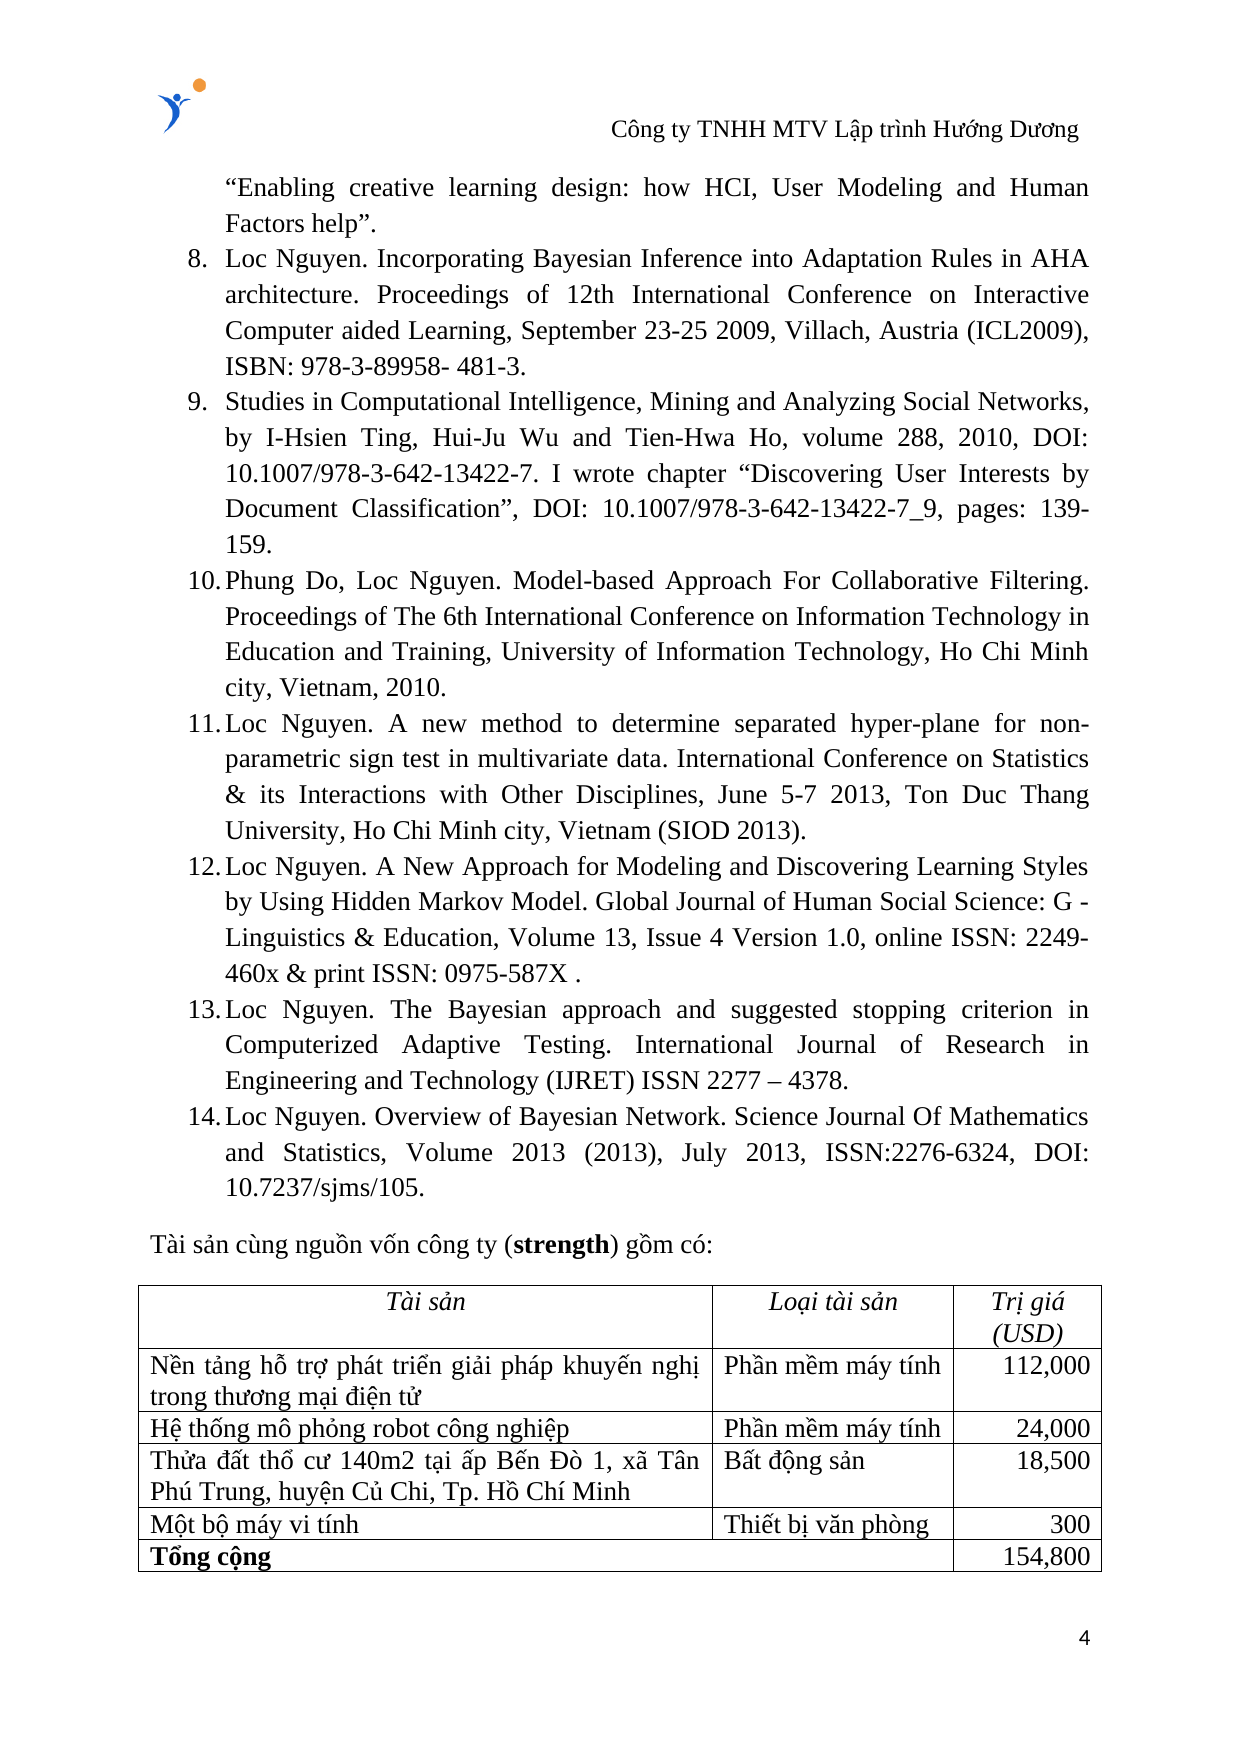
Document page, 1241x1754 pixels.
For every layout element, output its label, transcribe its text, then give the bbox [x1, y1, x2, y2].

table_cell Nền tảng hỗ trợ phát triển giải pháp khuyến nghị trong thương mại điện tử [139, 1349, 712, 1411]
list Phung Do, Loc Nguyen. Model-based Approach For Collaborative Filtering. Proceedings of The 6th International Conference on Information Technology in Education and Training, University of Information Technology, Ho Chi Minh city, Vietnam, 2010. [187, 564, 1090, 702]
list Loc Nguyen. A New Approach for Modeling and Discovering Learning Styles by Using Hidden Markov Model. Global Journal of Human Social Science: G - Linguistics & Education, Volume 13, Issue 4 Version 1.0, online ISSN: 2249-460x & print ISSN: 0975-587X . [187, 850, 1090, 988]
table_cell Bất động sản [713, 1444, 953, 1507]
text Tài sản cùng nguồn vốn công ty (strength) gồm có: [150, 1228, 1090, 1259]
table_cell 24,000 [954, 1412, 1101, 1443]
table_cell Thiết bị văn phòng [713, 1508, 953, 1539]
table_cell Phần mềm máy tính [713, 1412, 953, 1443]
table_header Loại tài sản [713, 1286, 953, 1348]
table_cell 154,800 [954, 1540, 1101, 1571]
table_cell Tổng cộng [139, 1540, 953, 1571]
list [187, 171, 1090, 238]
list Loc Nguyen. Overview of Bayesian Network. Science Journal Of Mathematics and Statistics, Volume 2013 (2013), July 2013, ISSN:2276-6324, DOI: 10.7237/sjms/105. [187, 1100, 1090, 1202]
table_header Tài sản [139, 1286, 712, 1348]
table_cell 18,500 [954, 1444, 1101, 1507]
list Loc Nguyen. The Bayesian approach and suggested stopping criterion in Computerized Adaptive Testing. International Journal of Research in Engineering and Technology (IJRET) ISSN 2277 – 4378. [187, 993, 1090, 1095]
list Studies in Computational Intelligence, Mining and Analyzing Social Networks, by I-Hsien Ting, Hui-Ju Wu and Tien-Hwa Ho, volume 288, 2010, DOI: 10.1007/978-3-642-13422-7. I wrote chapter “Discovering User Interests by Document Classification”, DOI: 10.1007/978-3-642-13422-7_9, pages: 139-159. [187, 385, 1090, 559]
list Loc Nguyen. A new method to determine separated hyper-plane for non-parametric sign test in multivariate data. International Conference on Statistics & its Interactions with Other Disciplines, June 5-7 2013, Ton Duc Thang University, Ho Chi Minh city, Vietnam (SIOD 2013). [187, 707, 1090, 845]
table_cell 112,000 [954, 1349, 1101, 1411]
table_cell Phần mềm máy tính [713, 1349, 953, 1411]
table_cell Một bộ máy vi tính [139, 1508, 712, 1539]
table_cell Hệ thống mô phỏng robot công nghiệp [139, 1412, 712, 1443]
table_cell Thửa đất thổ cư 140m2 tại ấp Bến Đò 1, xã Tân Phú Trung, huyện Củ Chi, Tp. Hồ Chí Minh [139, 1444, 712, 1507]
picture [150, 75, 213, 138]
table_header Trị giá (USD) [954, 1286, 1101, 1348]
list Loc Nguyen. Incorporating Bayesian Inference into Adaptation Rules in AHA architecture. Proceedings of 12th International Conference on Interactive Computer aided Learning, September 23-25 2009, Villach, Austria (ICL2009), ISBN: 978-3-89958- 481-3. [187, 242, 1090, 381]
table_cell 300 [954, 1508, 1101, 1539]
